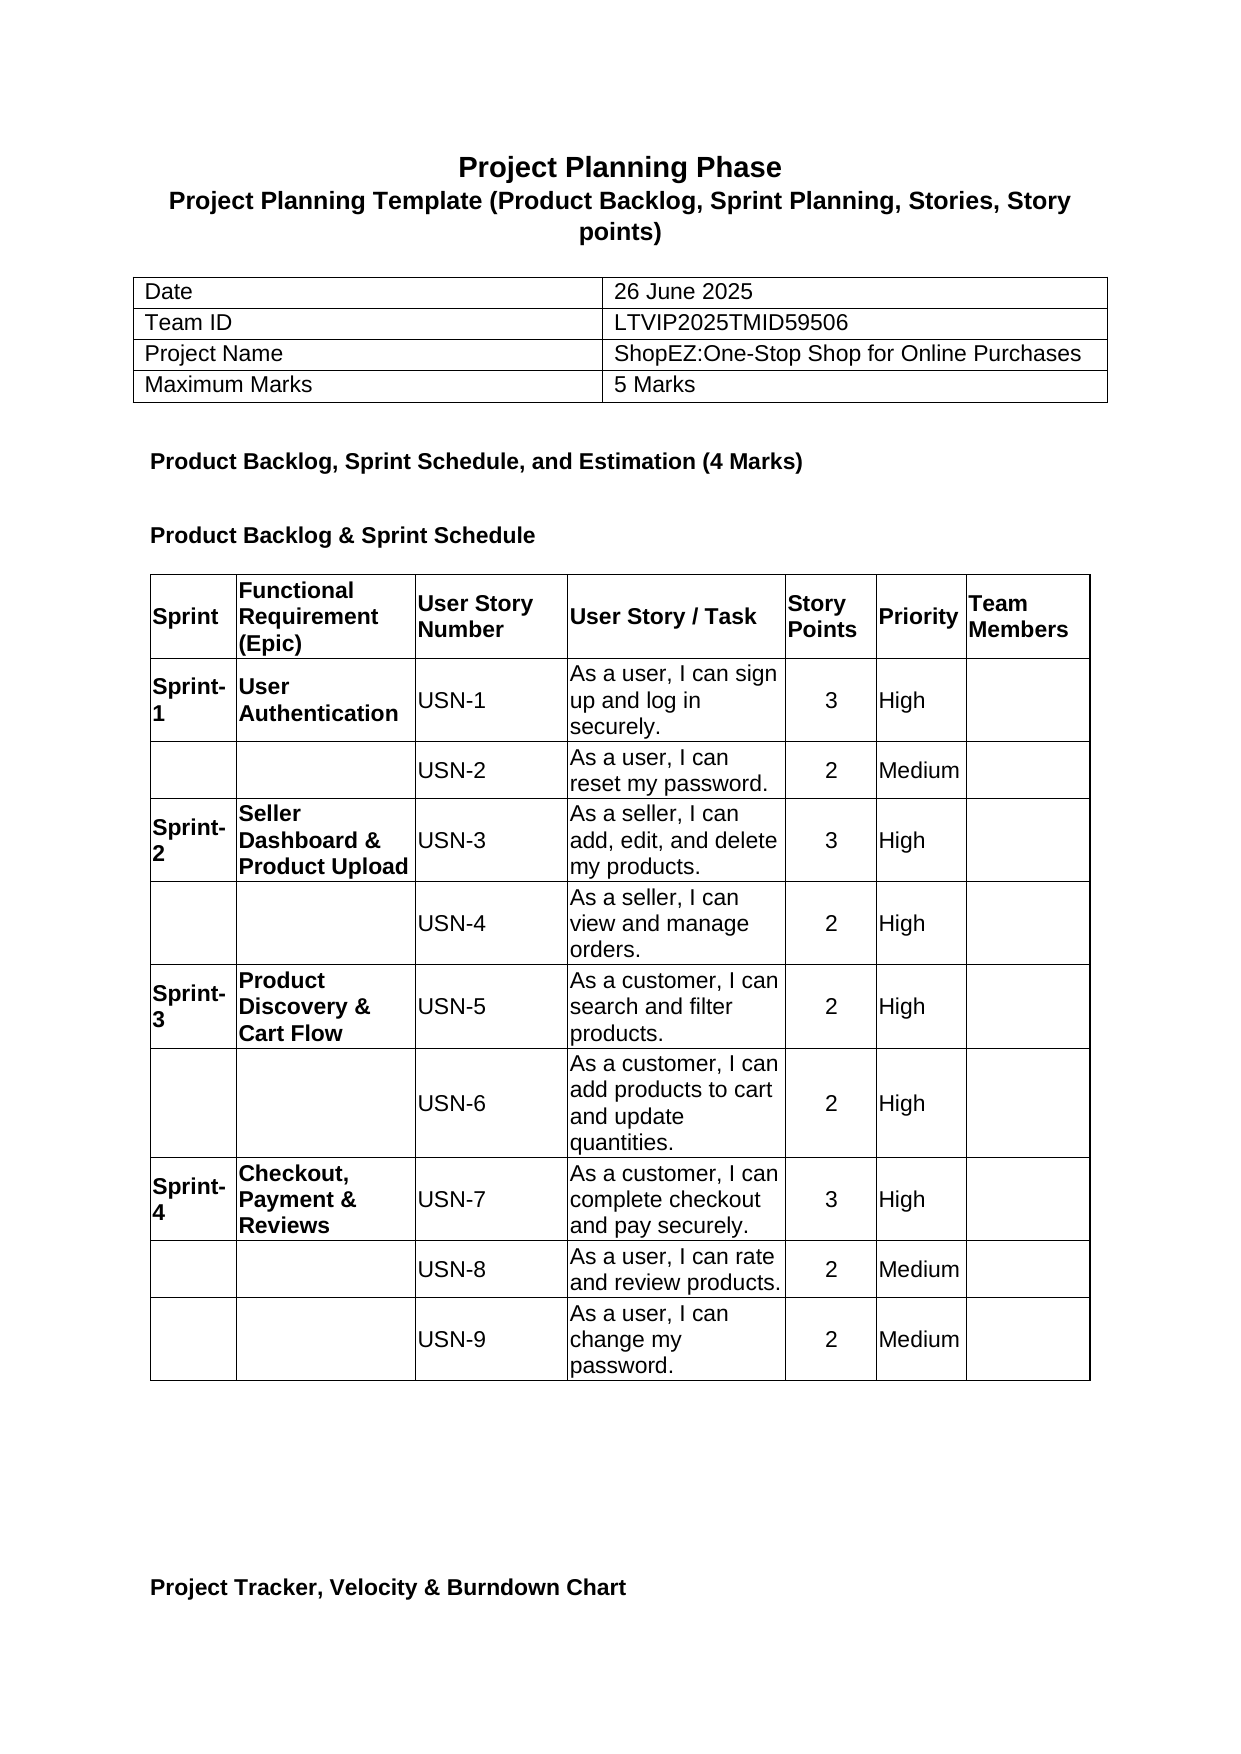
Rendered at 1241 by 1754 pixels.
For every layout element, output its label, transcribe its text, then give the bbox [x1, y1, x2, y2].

table_cell [237, 882, 415, 964]
table_cell [237, 1241, 415, 1297]
table_cell [237, 1049, 415, 1157]
table_cell 2 [786, 1241, 876, 1297]
table_cell ShopEZ:One-Stop Shop for Online Purchases [603, 340, 1107, 370]
table_cell LTVIP2025TMID59506 [603, 309, 1107, 339]
table_cell Maximum Marks [134, 371, 602, 402]
table_header User Story / Task [568, 575, 785, 658]
table_cell Project Name [134, 340, 602, 370]
table_cell High [877, 1049, 966, 1157]
table_cell User Authentication [237, 659, 415, 741]
table_cell USN-5 [416, 965, 567, 1047]
table_cell [967, 659, 1089, 741]
table_cell [151, 882, 236, 964]
table_header User Story Number [416, 575, 567, 658]
table_cell [967, 1298, 1089, 1380]
table_cell Sprint-2 [151, 799, 236, 881]
text Product Backlog & Sprint Schedule [150, 522, 1090, 548]
table_cell [967, 965, 1089, 1047]
table_cell Medium [877, 1241, 966, 1297]
table_cell Sprint-3 [151, 965, 236, 1047]
table_cell USN-4 [416, 882, 567, 964]
table_cell USN-3 [416, 799, 567, 881]
table_cell [967, 882, 1089, 964]
table_cell High [877, 882, 966, 964]
table_cell 3 [786, 799, 876, 881]
table_cell High [877, 965, 966, 1047]
table_cell [151, 1049, 236, 1157]
table_cell USN-9 [416, 1298, 567, 1380]
table_cell [967, 742, 1089, 798]
table_cell [237, 1298, 415, 1380]
table_cell 2 [786, 965, 876, 1047]
table_cell USN-1 [416, 659, 567, 741]
table_cell Medium [877, 742, 966, 798]
table_cell 3 [786, 659, 876, 741]
table_cell 2 [786, 1298, 876, 1380]
table_cell Team ID [134, 309, 602, 339]
table_cell [967, 799, 1089, 881]
table_header Date [134, 278, 602, 308]
table_header Sprint [151, 575, 236, 658]
table_cell High [877, 799, 966, 881]
table_cell [237, 742, 415, 798]
table_cell 2 [786, 742, 876, 798]
table_cell USN-2 [416, 742, 567, 798]
table_cell 3 [786, 1158, 876, 1240]
table_cell [967, 1241, 1089, 1297]
table_cell Sprint-4 [151, 1158, 236, 1240]
table_cell [967, 1158, 1089, 1240]
table_cell High [877, 659, 966, 741]
table_cell 5 Marks [603, 371, 1107, 402]
table_cell [151, 742, 236, 798]
text Project Planning Template (Product Backlog, Sprint Planning, Stories, Story points) [150, 186, 1090, 246]
table_header Team Members [967, 575, 1089, 658]
table_cell [151, 1298, 236, 1380]
table_cell 2 [786, 1049, 876, 1157]
text Project Planning Phase [150, 150, 1090, 183]
table_cell USN-6 [416, 1049, 567, 1157]
table_cell USN-7 [416, 1158, 567, 1240]
table_cell Medium [877, 1298, 966, 1380]
table_cell Sprint-1 [151, 659, 236, 741]
text Product Backlog, Sprint Schedule, and Estimation (4 Marks) [150, 448, 1090, 474]
table_cell USN-8 [416, 1241, 567, 1297]
table_cell High [877, 1158, 966, 1240]
table_header 26 June 2025 [603, 278, 1107, 308]
table_cell [151, 1241, 236, 1297]
text Project Tracker, Velocity & Burndown Chart [150, 1574, 1090, 1601]
table_header Story Points [786, 575, 876, 658]
table_cell [967, 1049, 1089, 1157]
table_header Priority [877, 575, 966, 658]
table_cell 2 [786, 882, 876, 964]
